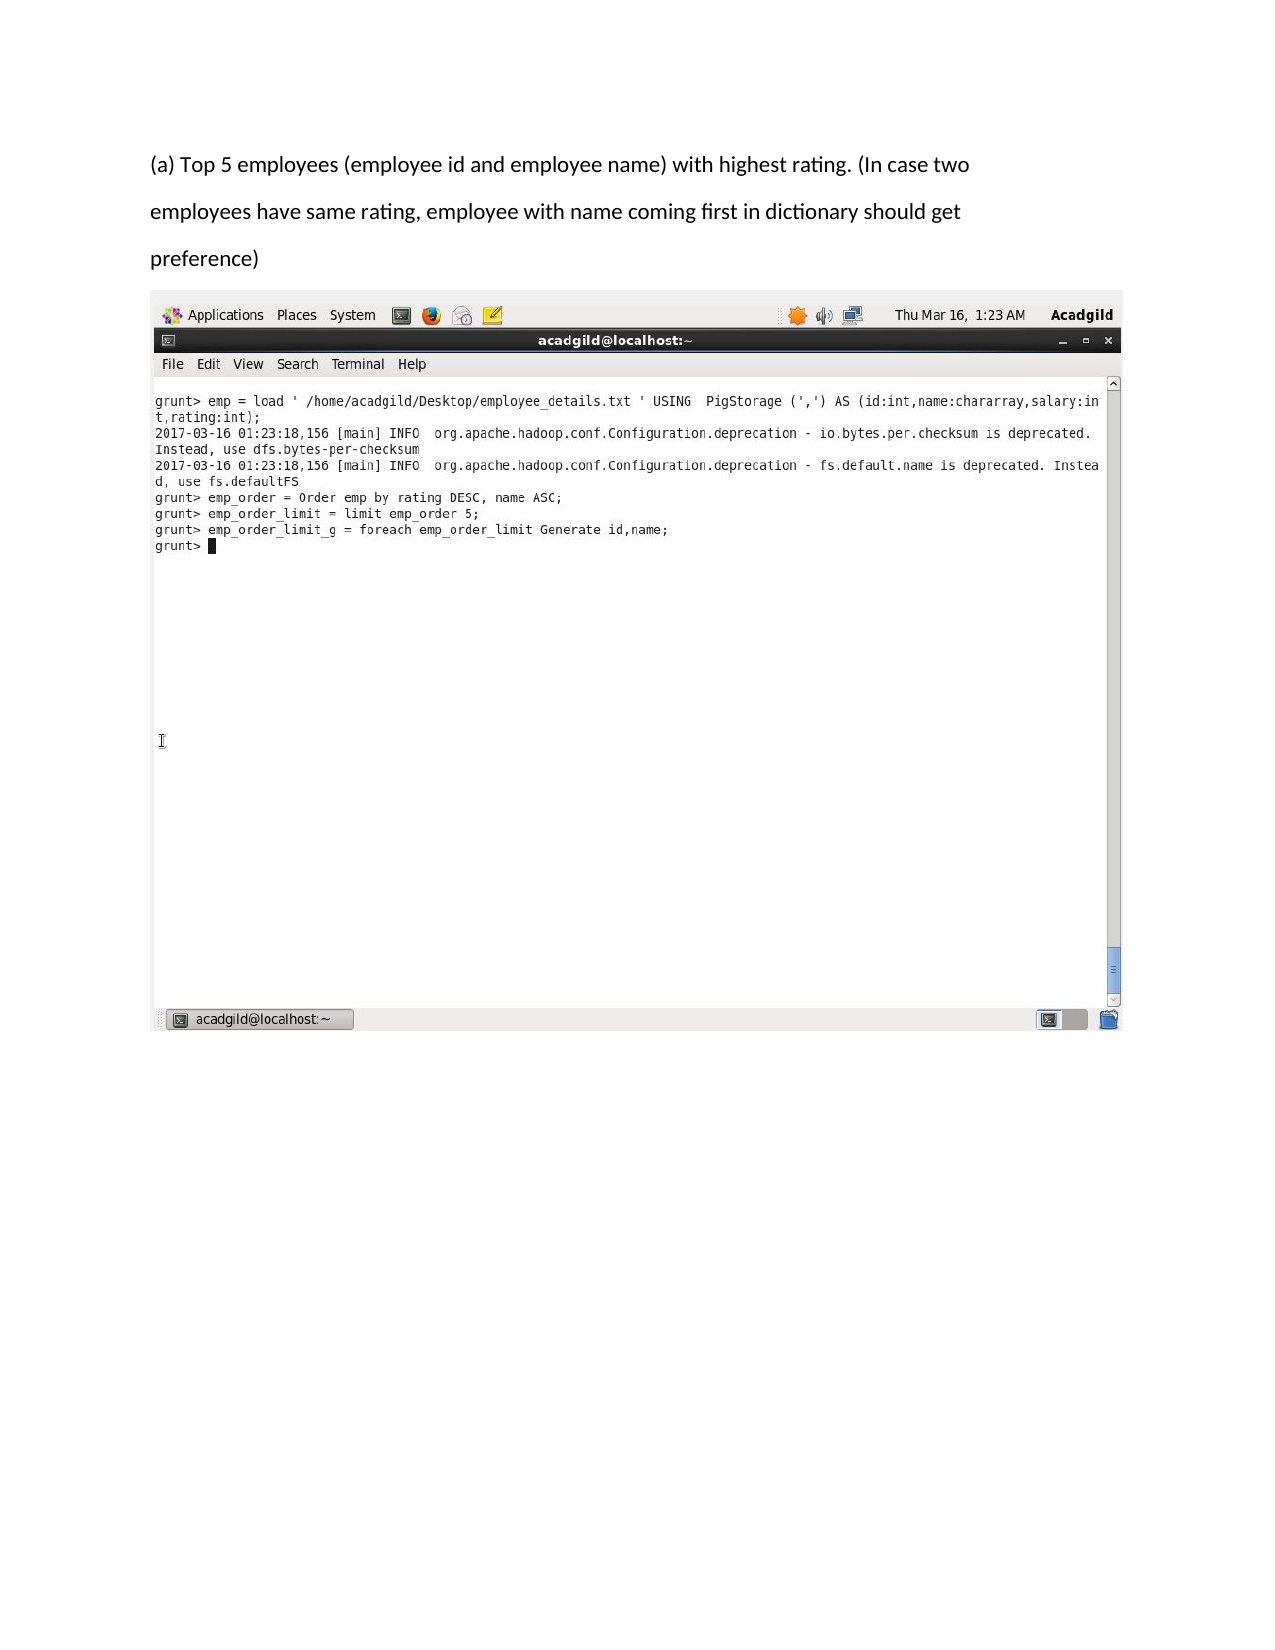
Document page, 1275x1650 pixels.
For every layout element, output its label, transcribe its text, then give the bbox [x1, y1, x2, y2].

text preference) [150, 244, 1125, 272]
text employees have same rating, employee with name coming first in dictionary should get [150, 197, 1125, 225]
picture [150, 290, 1124, 1031]
text (a) Top 5 employees (employee id and employee name) with highest rating. (In case two [150, 150, 1125, 178]
